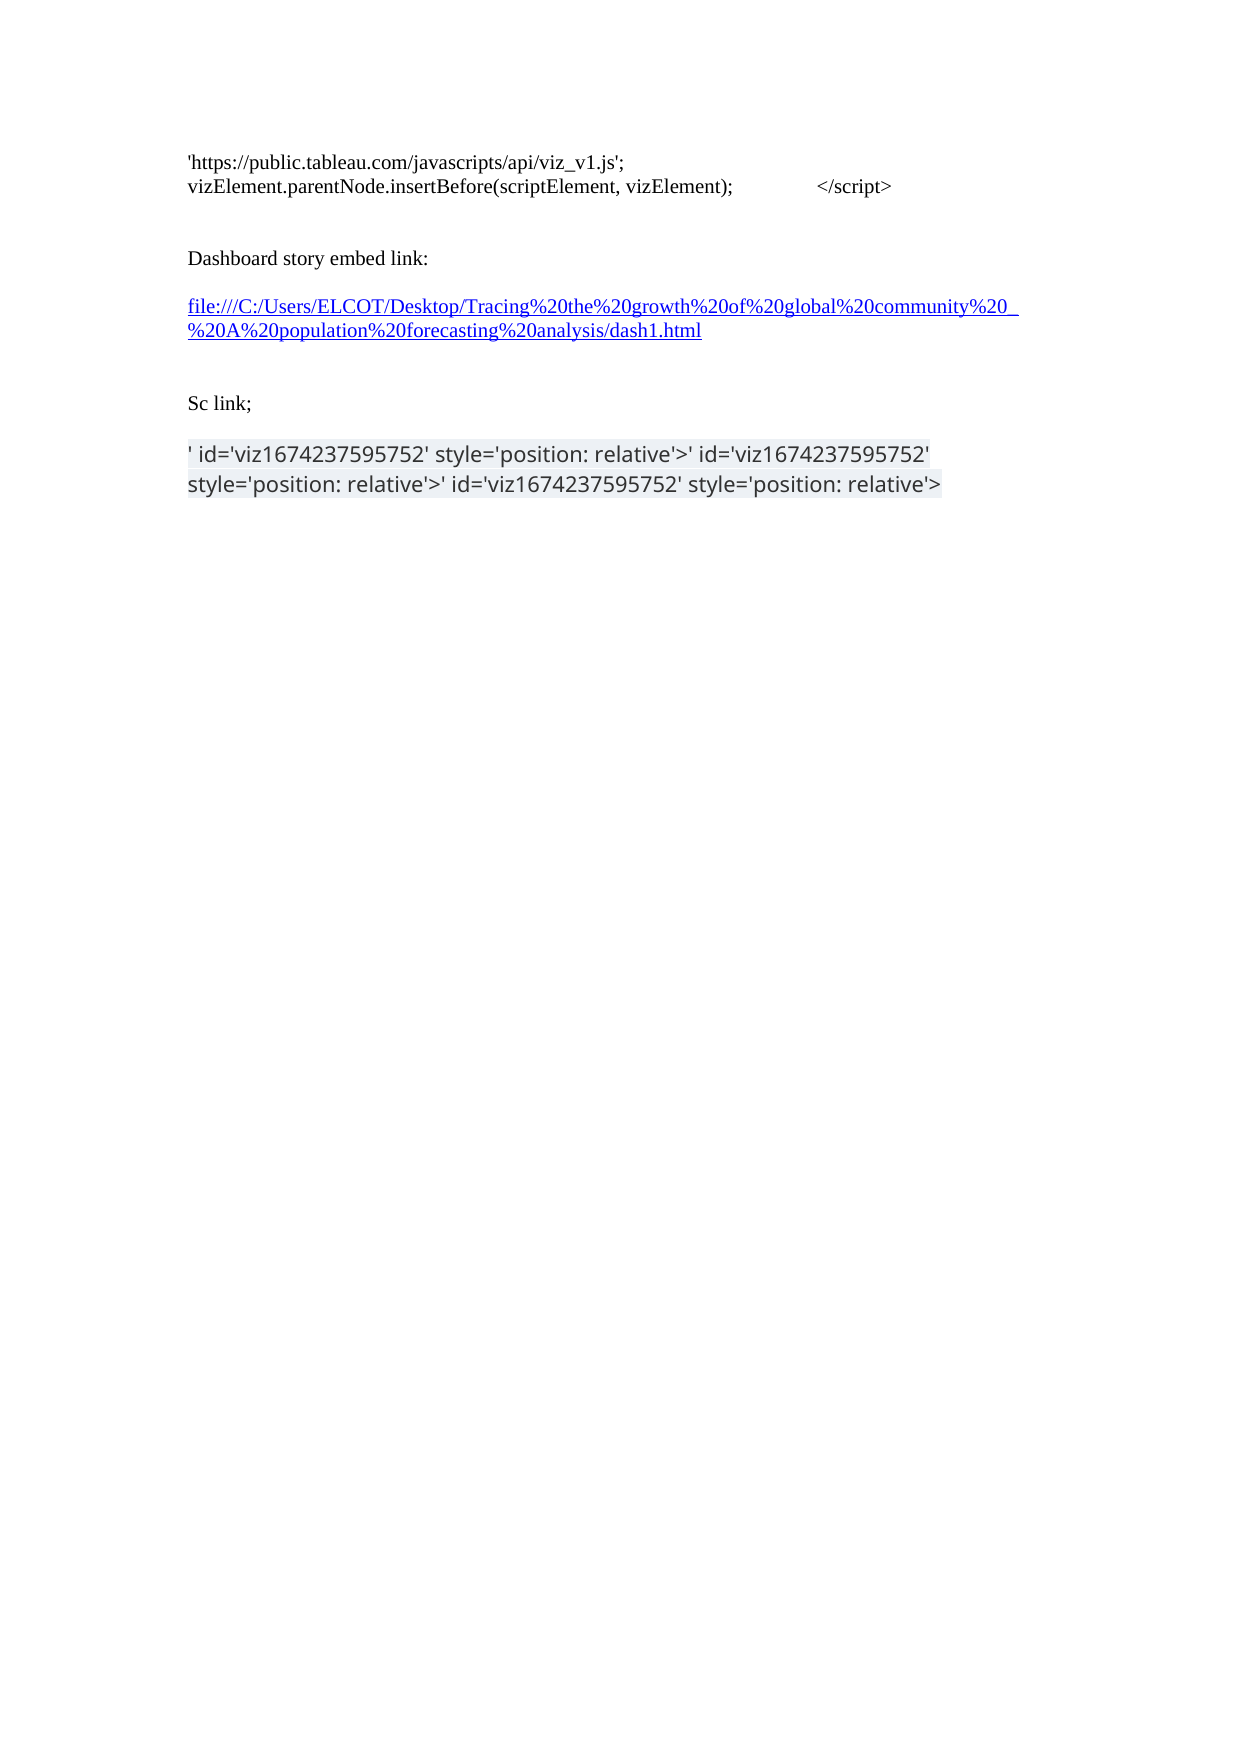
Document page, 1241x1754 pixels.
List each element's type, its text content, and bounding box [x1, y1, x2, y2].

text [187, 150, 1053, 198]
text Sc link; [187, 391, 1053, 415]
text Dashboard story embed link: [187, 246, 1053, 270]
text file:///C:/Users/ELCOT/Desktop/Tracing%20the%20growth%20of%20global%20community%20_%20A%20population%20forecasting%20analysis/dash1.html [187, 294, 1053, 342]
text ' id='viz1674237595752' style='position: relative'>' id='viz1674237595752' style='position: relative'>' id='viz1674237595752' style='position: relative'> [187, 439, 1053, 498]
